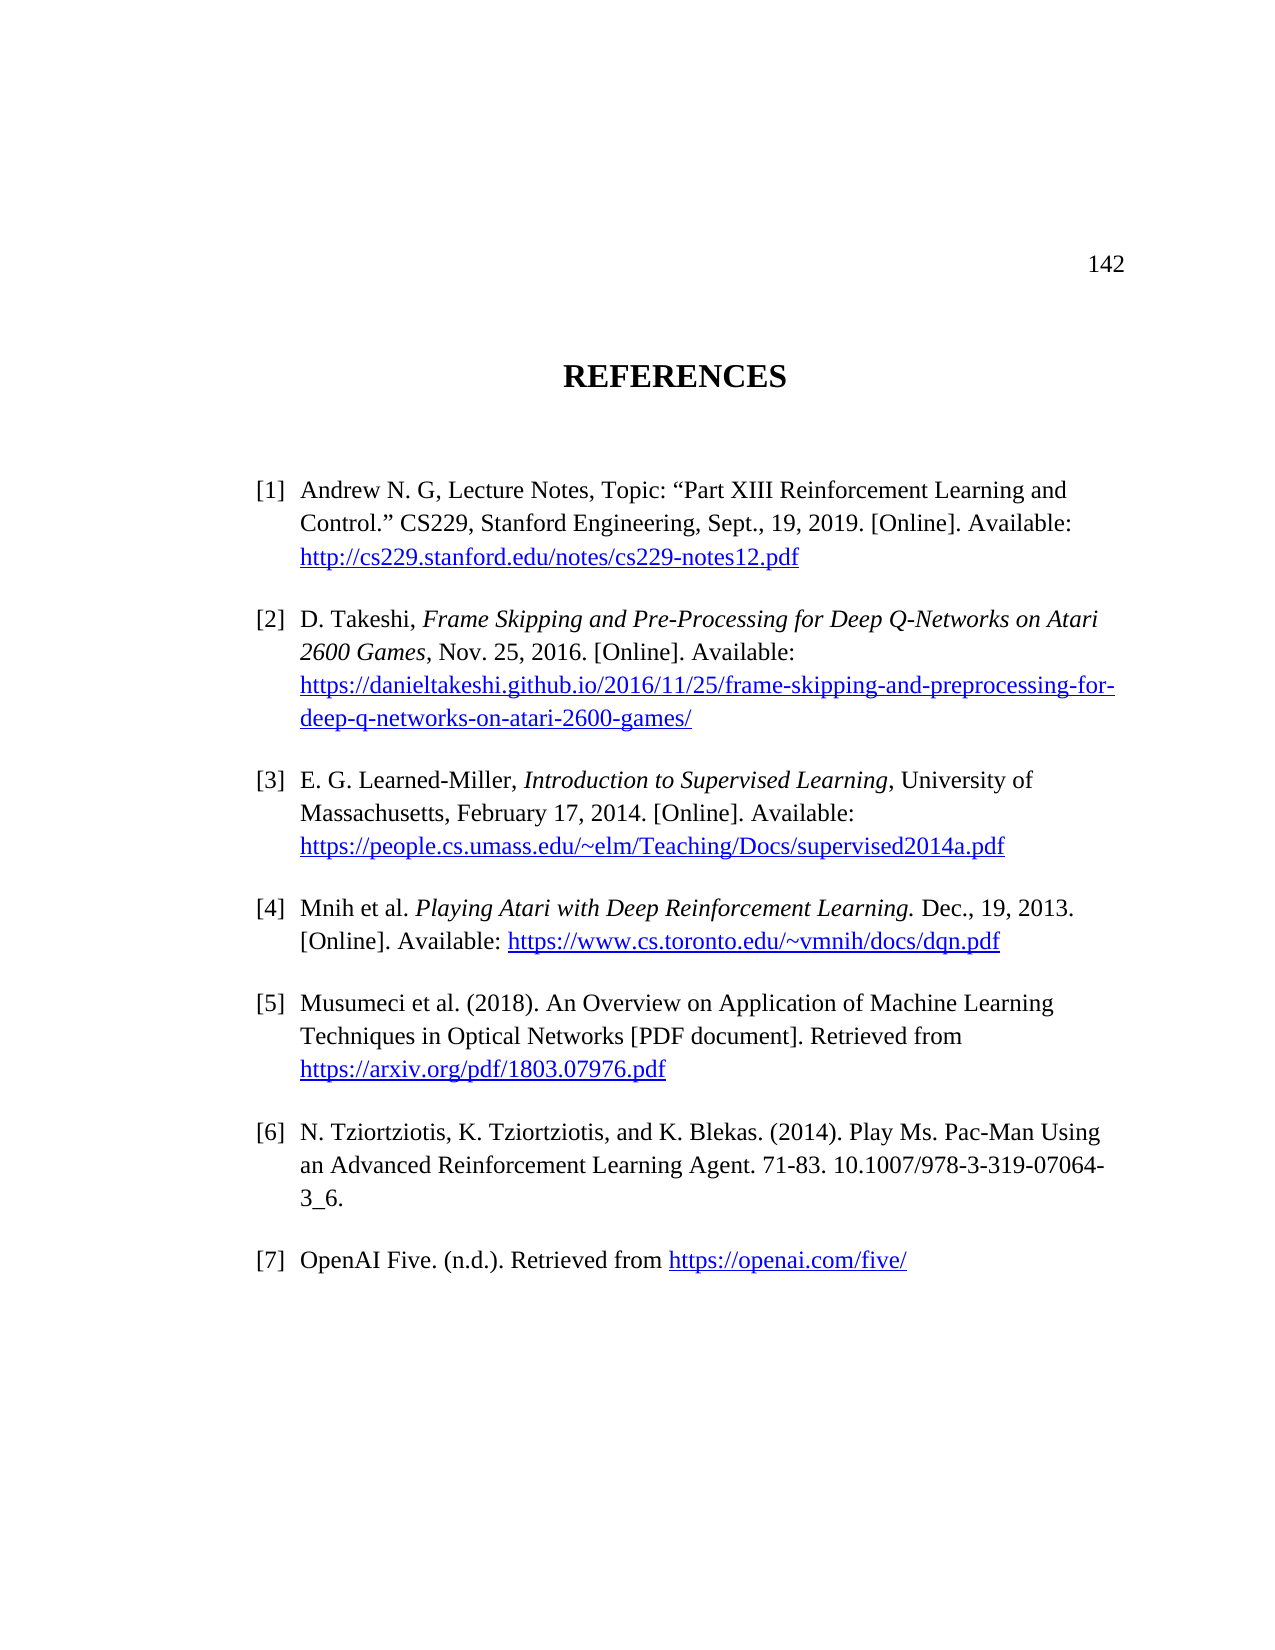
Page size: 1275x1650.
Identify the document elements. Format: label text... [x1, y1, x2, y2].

text [3] E. G. Learned-Miller, Introduction to Supervised Learning, University of Massachusetts, February 17, 2014. [Online]. Available: https://people.cs.umass.edu/~elm/Teaching/Docs/supervised2014a.pdf [225, 765, 1125, 860]
text REFERENCES [225, 357, 1125, 395]
text [1] Andrew N. G, Lecture Notes, Topic: “Part XIII Reinforcement Learning and Control.” CS229, Stanford Engineering, Sept., 19, 2019. [Online]. Available: http://cs229.stanford.edu/notes/cs229-notes12.pdf [225, 476, 1125, 570]
text [5] Musumeci et al. (2018). An Overview on Application of Machine Learning Techniques in Optical Networks [PDF document]. Retrieved from https://arxiv.org/pdf/1803.07976.pdf [225, 988, 1125, 1083]
text [7] OpenAI Five. (n.d.). Retrieved from https://openai.com/five/ [225, 1245, 1125, 1274]
text [2] D. Takeshi, Frame Skipping and Pre-Processing for Deep Q-Networks on Atari 2600 Games, Nov. 25, 2016. [Online]. Available: https://danieltakeshi.github.io/2016/11/25/frame-skipping-and-preprocessing-for-deep-q-networks-on-atari-2600-games/ [225, 604, 1125, 732]
text [4] Mnih et al. Playing Atari with Deep Reinforcement Learning. Dec., 19, 2013. [Online]. Available: https://www.cs.toronto.edu/~vmnih/docs/dqn.pdf [225, 893, 1125, 955]
text [6] N. Tziortziotis, K. Tziortziotis, and K. Blekas. (2014). Play Ms. Pac-Man Using an Advanced Reinforcement Learning Agent. 71-83. 10.1007/978-3-319-07064-3_6. [225, 1117, 1125, 1211]
